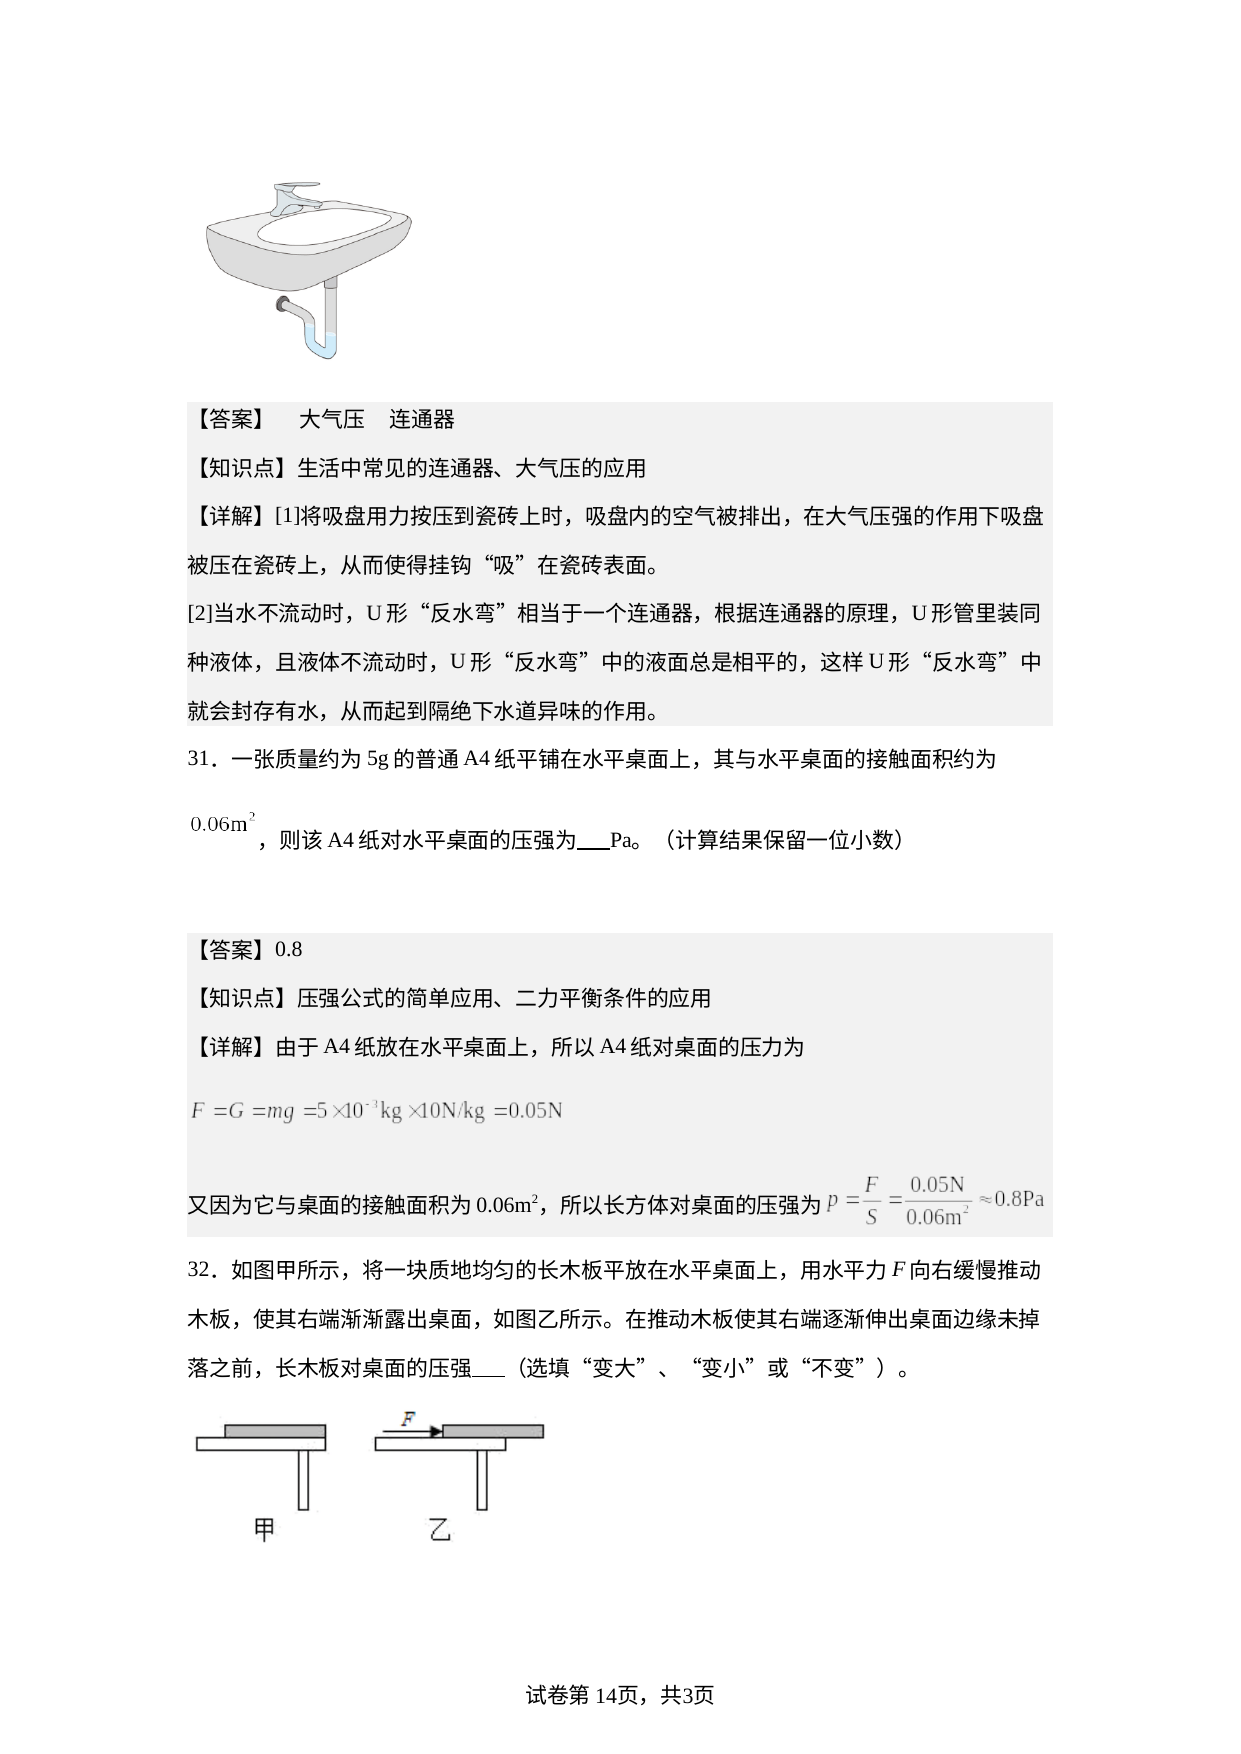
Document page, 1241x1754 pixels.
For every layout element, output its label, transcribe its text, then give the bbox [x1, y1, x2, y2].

text 【详解】[1]将吸盘用力按压到瓷砖上时，吸盘内的空气被排出，在大气压强的作用下吸盘被压在瓷砖上，从而使得挂钩“吸”在瓷砖表面。 [187, 499, 1053, 580]
text 【详解】由于A4纸放在水平桌面上，所以A4纸对桌面的压力为 [187, 1029, 1053, 1159]
text 【答案】 大气压 连通器 [187, 402, 1053, 434]
text 【答案】0.8 [187, 933, 1053, 965]
picture [187, 162, 426, 370]
text 【知识点】压强公式的简单应用、二力平衡条件的应用 [187, 981, 1053, 1013]
picture [187, 1398, 549, 1547]
text [2]当水不流动时，U形“反水弯”相当于一个连通器，根据连通器的原理，U形管里装同种液体，且液体不流动时，U形“反水弯”中的液面总是相平的，这样U形“反水弯”中就会封存有水，从而起到隔绝下水道异味的作用。 [187, 596, 1053, 726]
text 【知识点】生活中常见的连通器、大气压的应用 [187, 450, 1053, 483]
text 32．如图甲所示，将一块质地均匀的长木板平放在水平桌面上，用水平力F向右缓慢推动木板，使其右端渐渐露出桌面，如图乙所示。在推动木板使其右端逐渐伸出桌面边缘未掉落之前，长木板对桌面的压强 （选填“变大”、“变小”或“不变”）。 [187, 1253, 1053, 1383]
text 又因为它与桌面的接触面积为0.06m2，所以长方体对桌面的压强为 [187, 1172, 1053, 1237]
text 31．一张质量约为5g的普通A4纸平铺在水平桌面上，其与水平桌面的接触面积约为，则该A4纸对水平桌面的压强为 Pa。（计算结果保留一位小数） [187, 742, 1053, 872]
